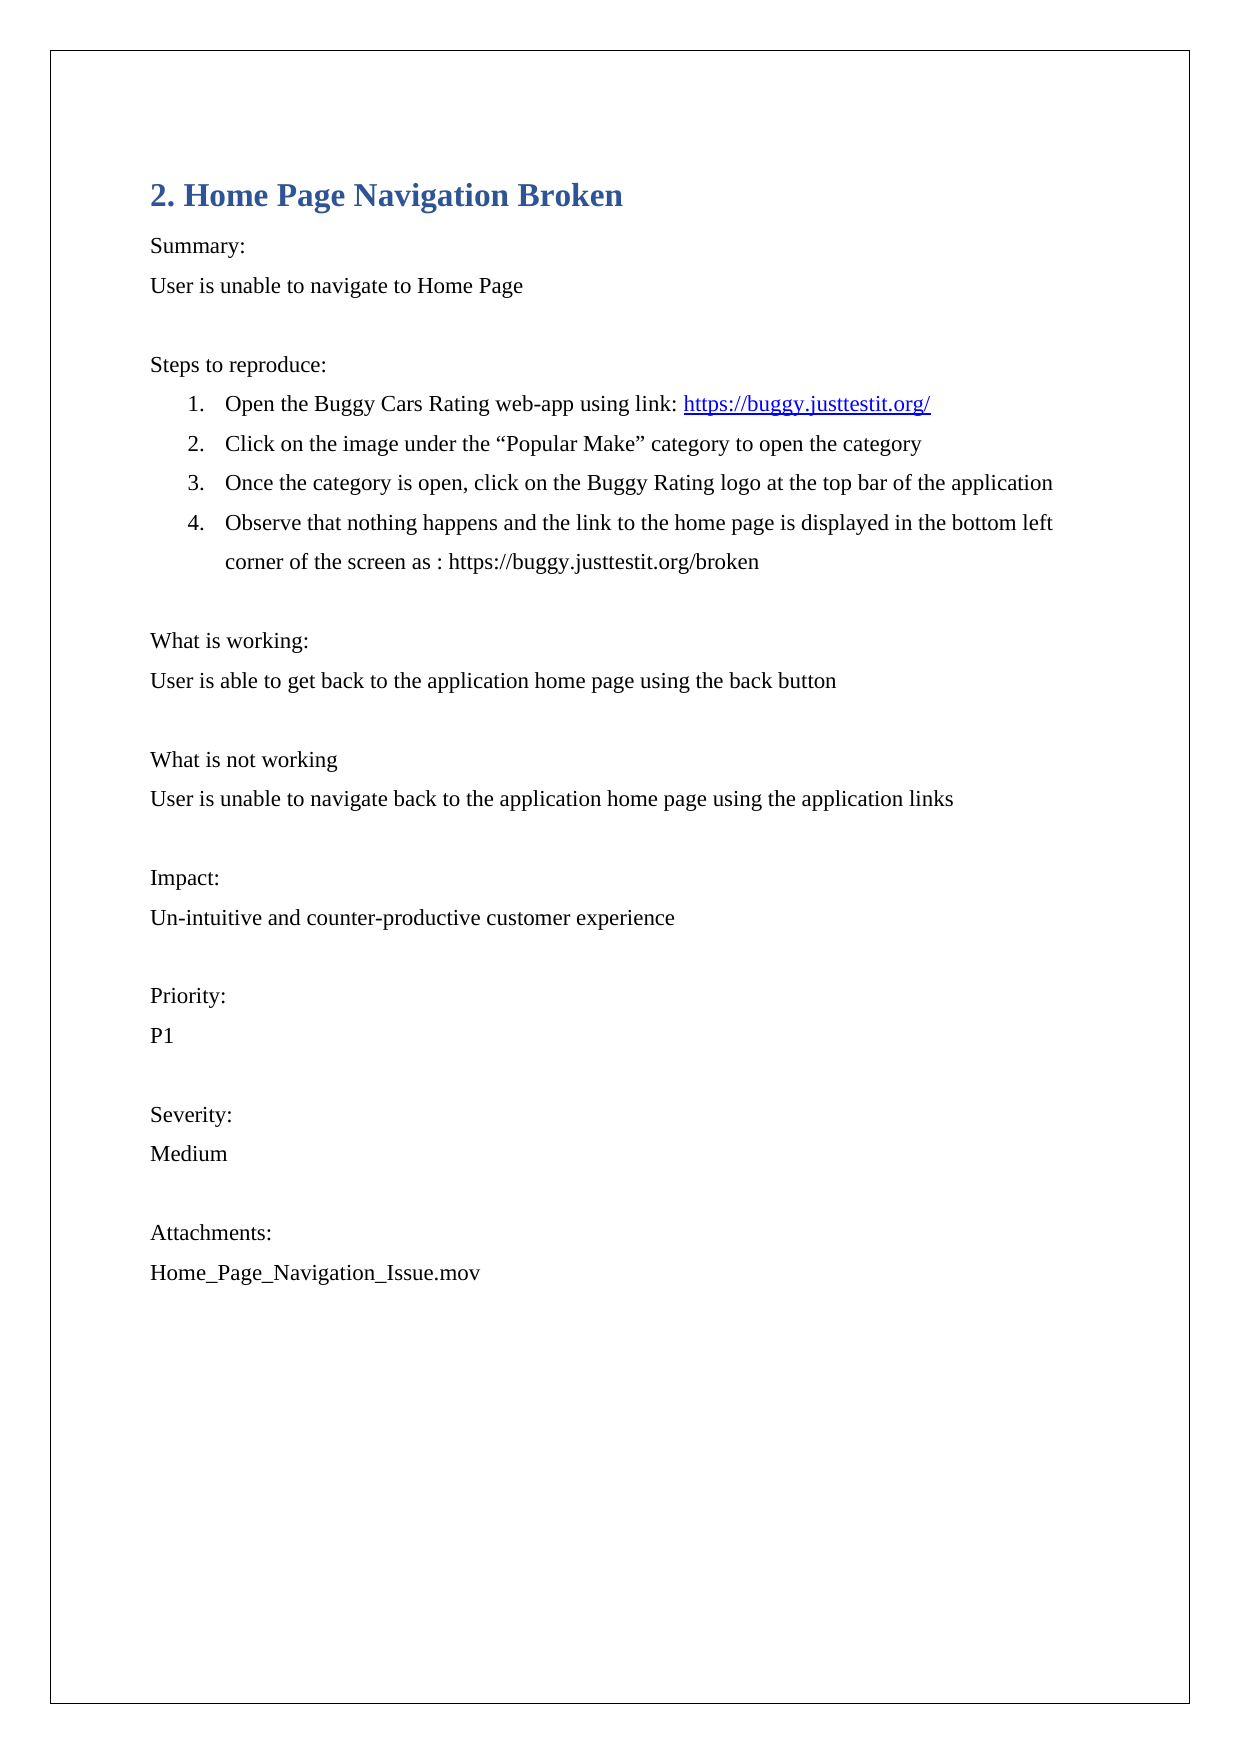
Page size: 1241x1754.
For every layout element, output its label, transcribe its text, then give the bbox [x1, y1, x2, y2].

text User is unable to navigate to Home Page [150, 272, 1090, 298]
text Un-intuitive and counter-productive customer experience [150, 904, 1090, 930]
list Observe that nothing happens and the link to the home page is displayed in the bottom left corner of the screen as : https://buggy.justtestit.org/broken [187, 509, 1090, 575]
text User is able to get back to the application home page using the back button [150, 667, 1090, 693]
text Home_Page_Navigation_Issue.mov [150, 1259, 1090, 1285]
text User is unable to navigate back to the application home page using the application links [150, 785, 1090, 812]
text P1 [150, 1022, 1090, 1048]
text Priority: [150, 983, 1090, 1009]
text Steps to reproduce: [150, 351, 1090, 377]
text Severity: [150, 1101, 1090, 1127]
list Once the category is open, click on the Buggy Rating logo at the top bar of the application [187, 469, 1090, 496]
text Attachments: [150, 1219, 1090, 1246]
text Impact: [150, 864, 1090, 891]
text What is not working [150, 746, 1090, 772]
subtitle 2. Home Page Navigation Broken [150, 175, 1090, 213]
text What is working: [150, 627, 1090, 654]
text Medium [150, 1141, 1090, 1167]
list Click on the image under the “Popular Make” category to open the category [187, 430, 1090, 456]
list Open the Buggy Cars Rating web-app using link: https://buggy.justtestit.org/ [187, 390, 1090, 417]
text Summary: [150, 232, 1090, 259]
